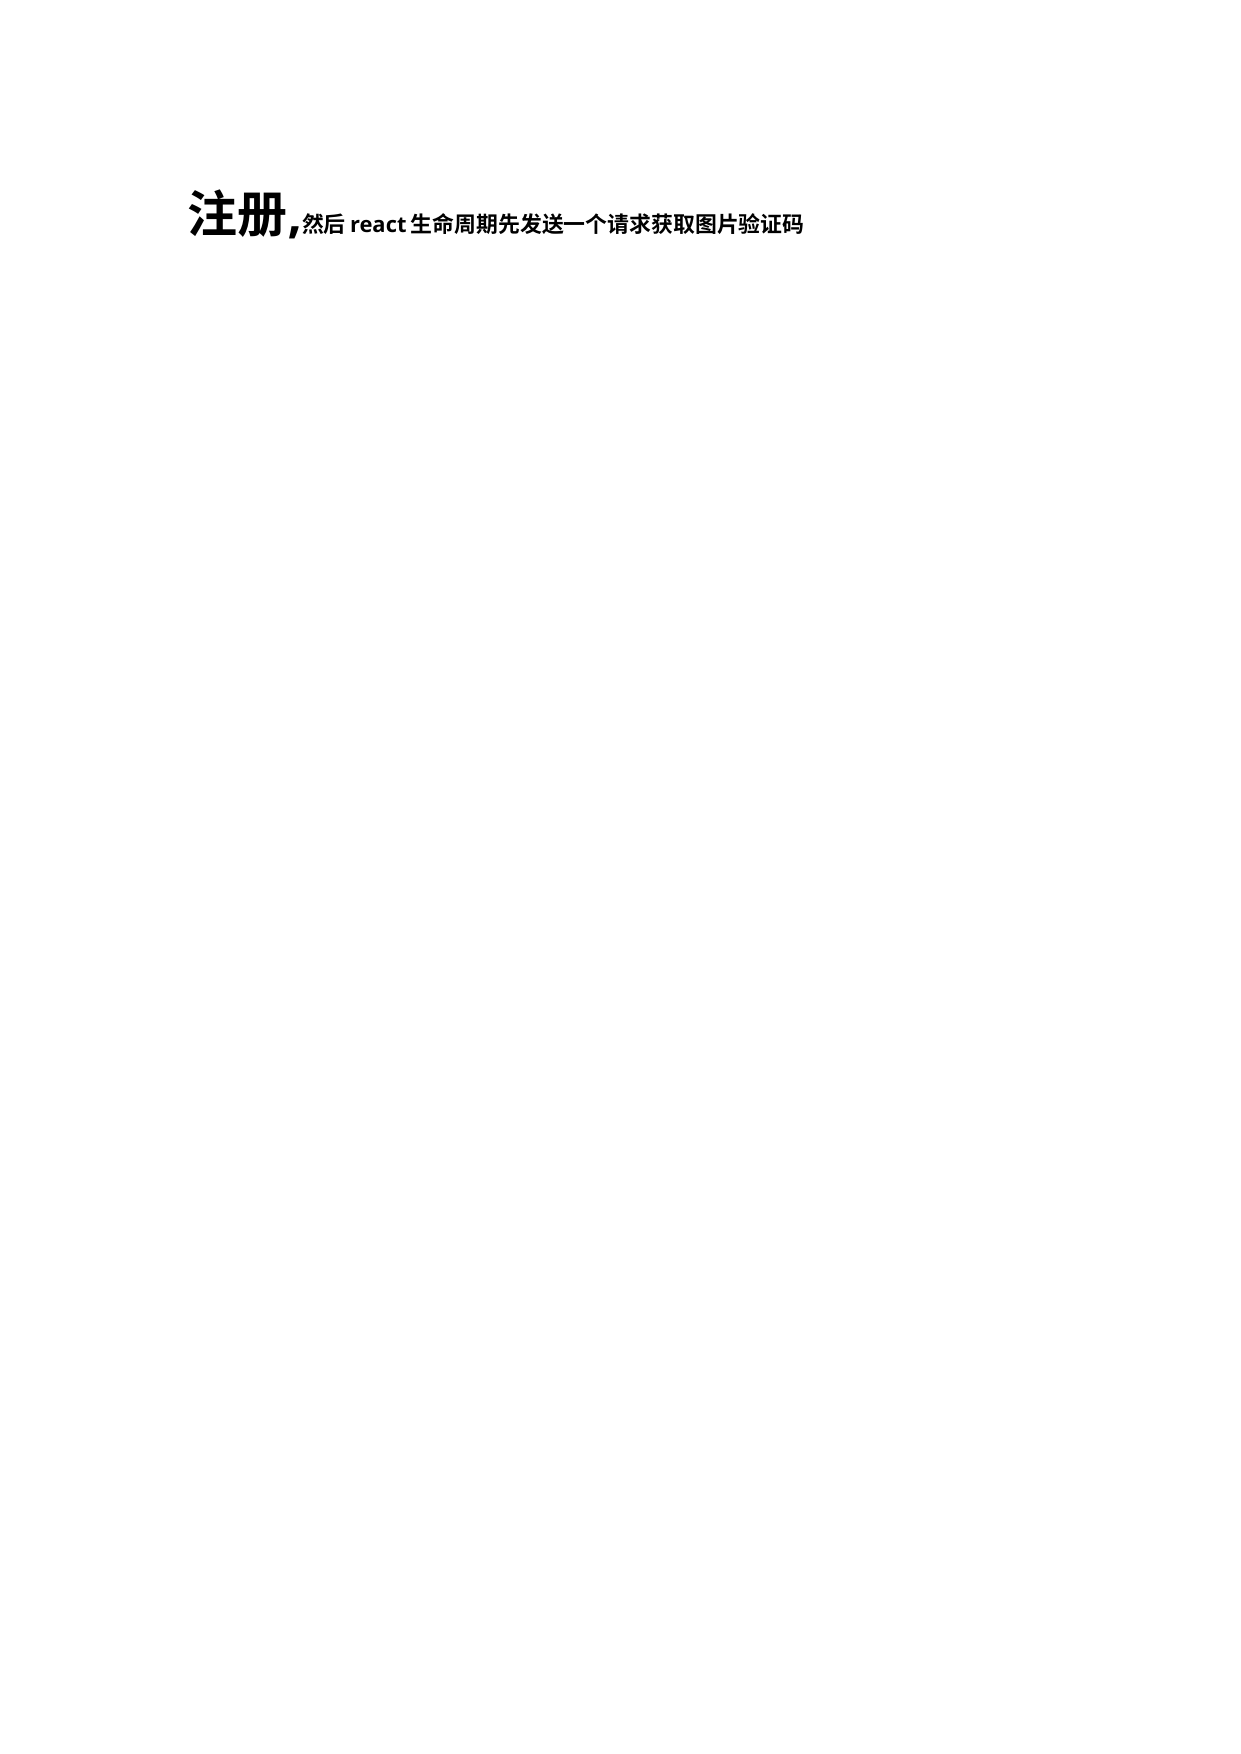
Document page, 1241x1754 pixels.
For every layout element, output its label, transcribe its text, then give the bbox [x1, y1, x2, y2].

text 注册,然后react生命周期先发送一个请求获取图片验证码 [187, 162, 1053, 259]
